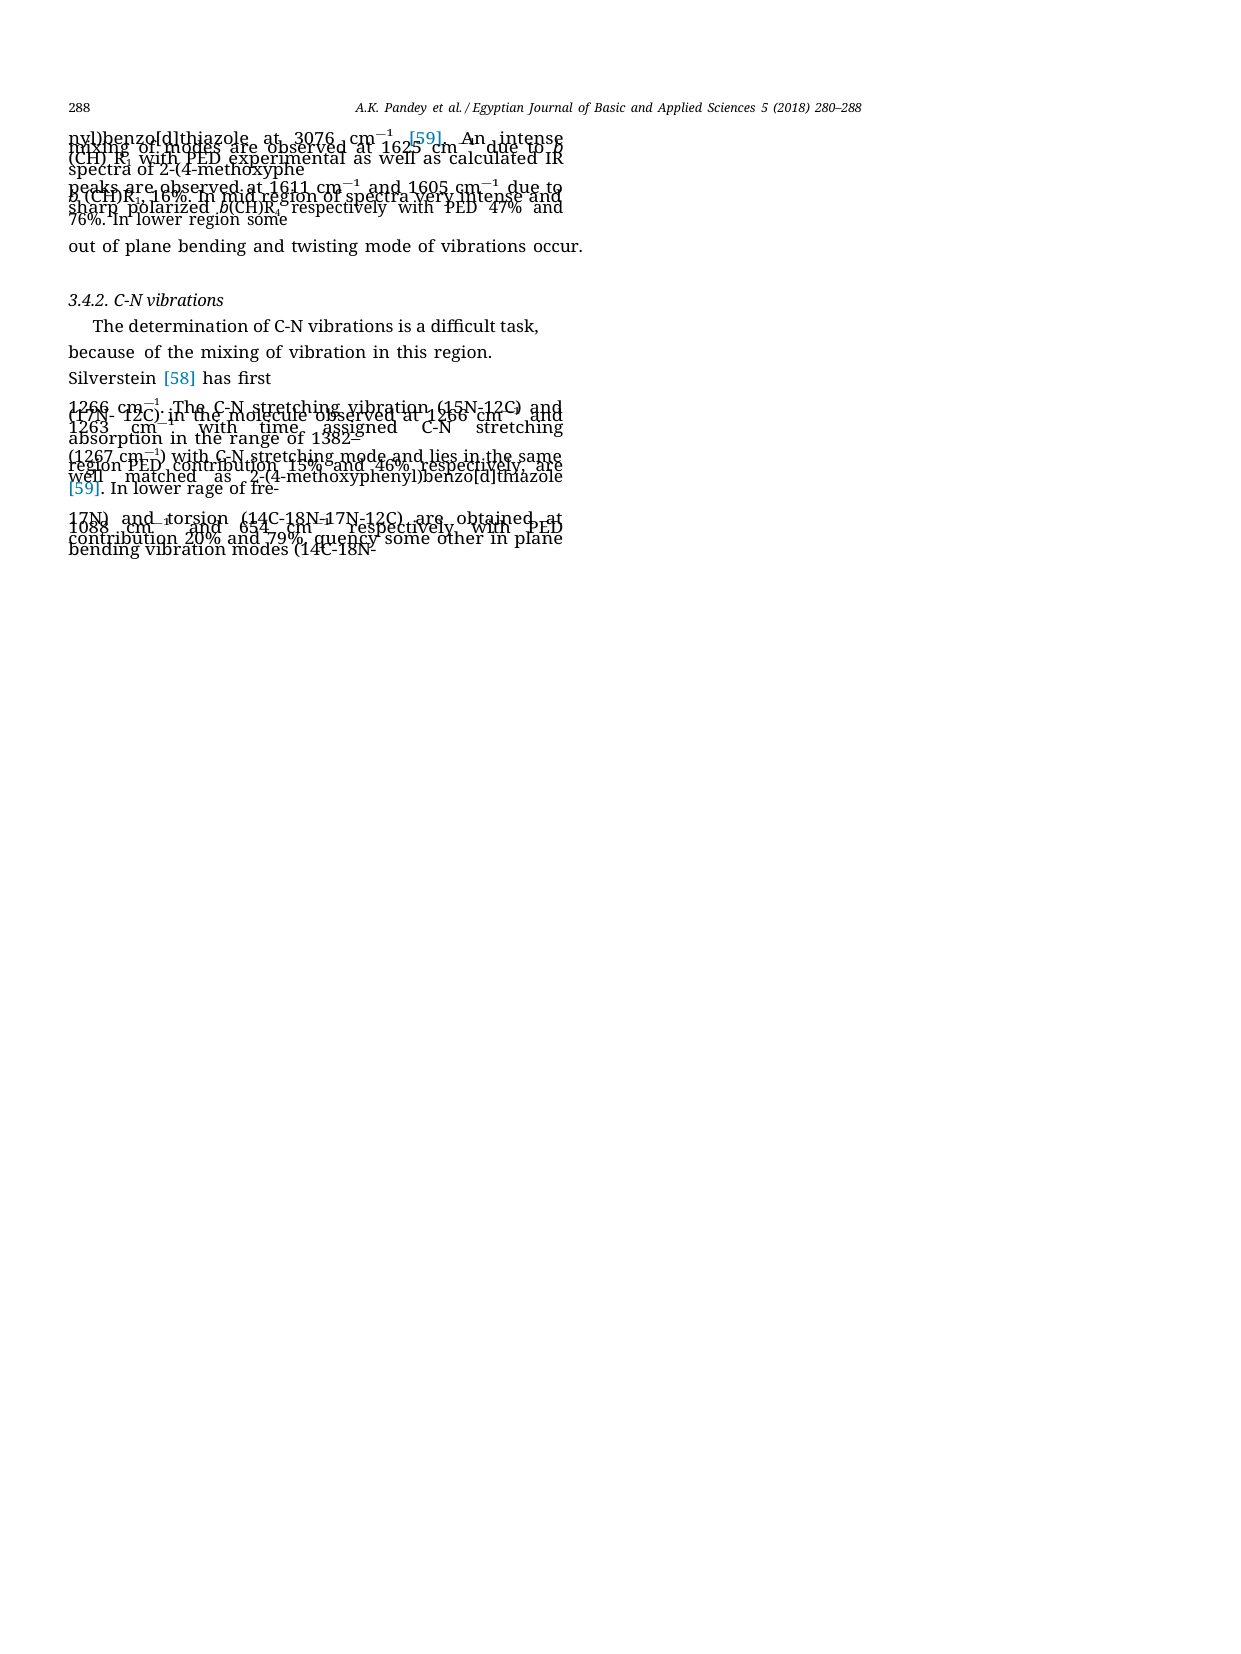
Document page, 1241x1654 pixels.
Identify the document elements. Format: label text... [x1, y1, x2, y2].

text (1267 cm—1) with C-N stretching mode and lies in the same region PED contribution 15% and 46% respectively, are well matched as 2-(4-methoxyphenyl)benzo[d]thiazole [59]. In lower rage of fre- [68, 454, 563, 499]
list C-N vibrations [68, 289, 595, 312]
text 17N) and torsion (14C-18N-17N-12C) are obtained at 1088 cm—1 and 654 cm—1 respectively with PED contribution 20% and 79%. quency some other in plane bending vibration modes (14C-18N- [68, 515, 563, 561]
text peaks are observed at 1611 cm—1 and 1605 cm—1 due to b (CH)R1, 16%. In mid region of spectra very intense and sharp polarized b(CH)R4 respectively with PED 47% and 76%. In lower region some [68, 185, 563, 230]
text The determination of C-N vibrations is a difficult task, because of the mixing of vibration in this region. Silverstein [58] has first [68, 314, 562, 389]
text 1266 cm—1. The C-N stretching vibration (15N-12C) and (17N- 12C) in the molecule observed at 1266 cm—1 and 1263 cm—1 with time assigned C-N stretching absorption in the range of 1382– [68, 404, 563, 449]
text nyl)benzo[d]thiazole at 3076 cm—1 [59]. An intense mixing of modes are observed at 1625 cm—1 due to b (CH) R1 with PED experimental as well as calculated IR spectra of 2-(4-methoxyphe [68, 135, 563, 181]
text out of plane bending and twisting mode of vibrations occur. [68, 235, 595, 258]
